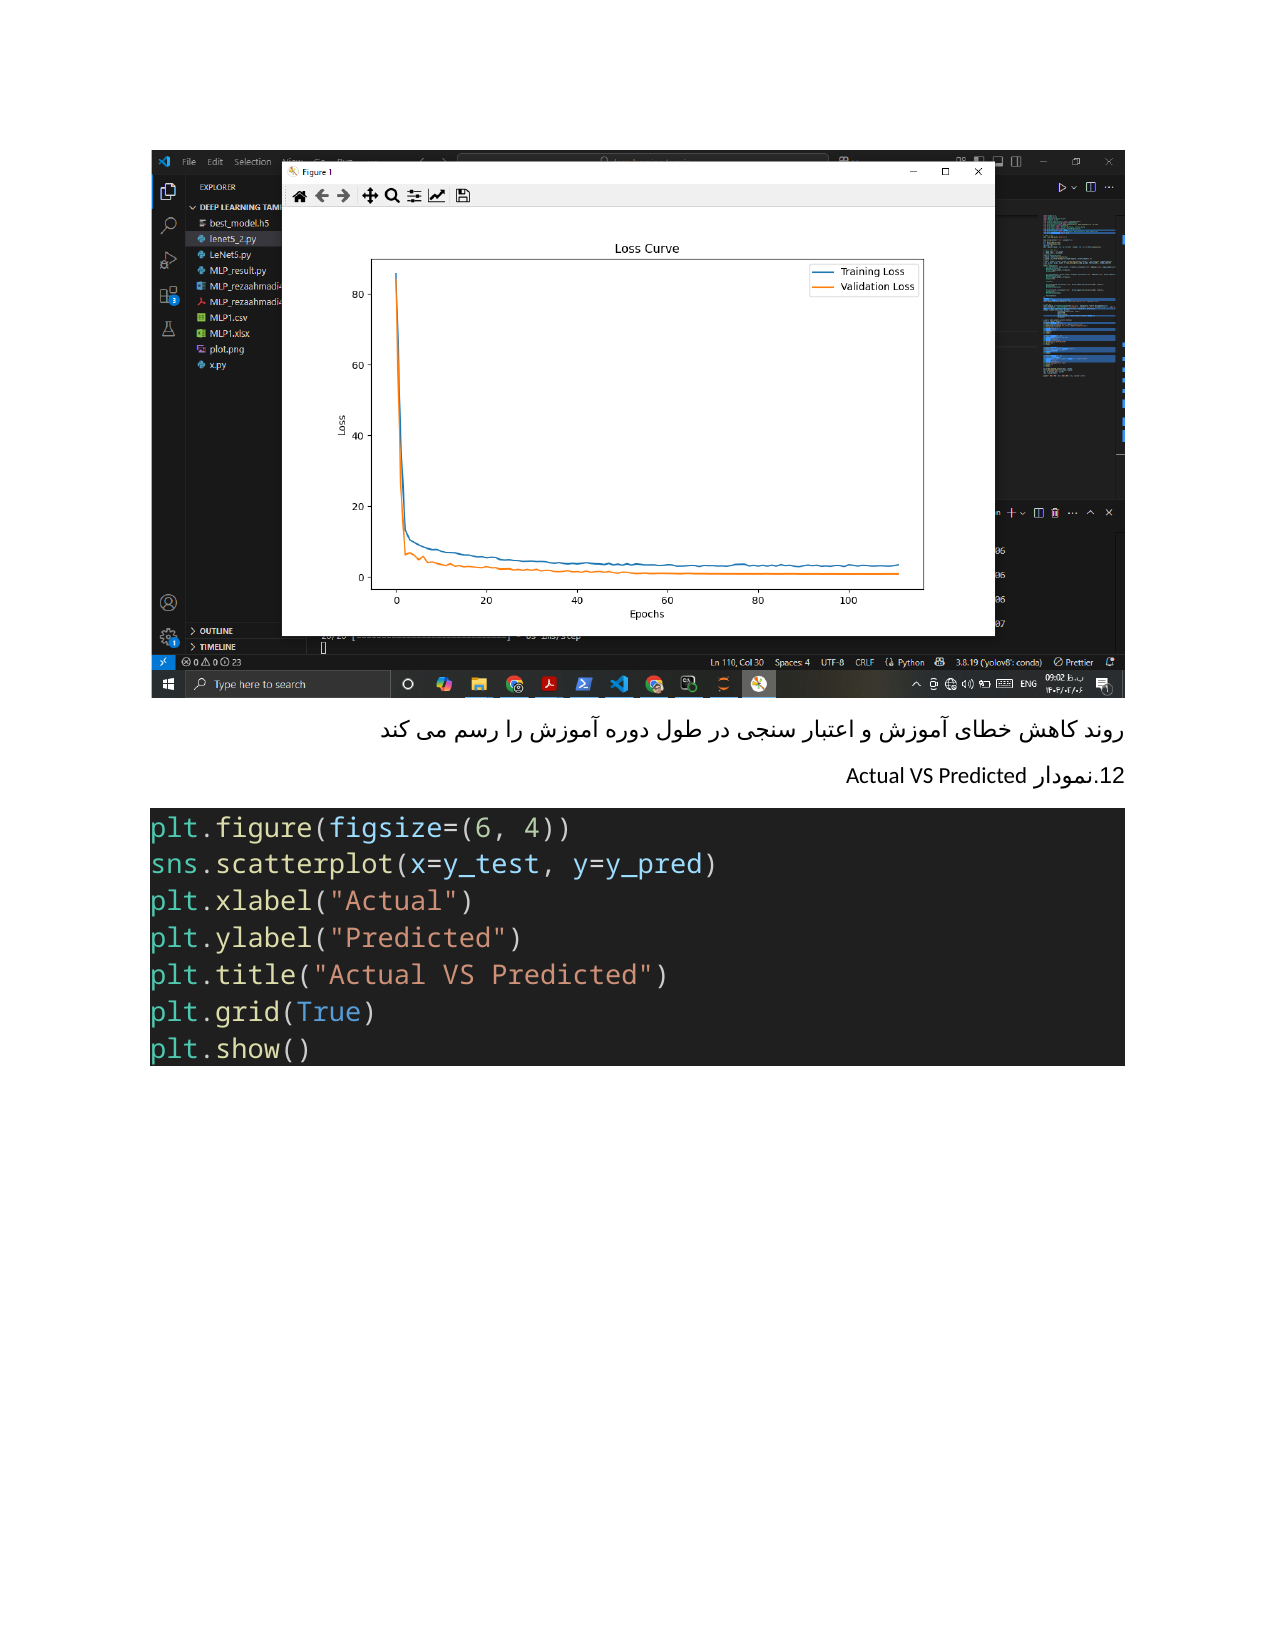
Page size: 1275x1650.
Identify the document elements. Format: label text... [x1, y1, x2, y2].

text plt.figure(figsize=(6, 4)) [150, 808, 1125, 845]
text روند کاهش خطای آموزش و اعتبار سنجی در طول دوره آموزش را رسم می کند [150, 716, 1125, 742]
text 12.نمودار Actual VS Predicted [150, 761, 1125, 789]
text plt.ylabel("Predicted") [150, 919, 1125, 956]
text plt.title("Actual VS Predicted") [150, 956, 1125, 992]
picture [151, 150, 1125, 698]
text plt.xlabel("Actual") [150, 882, 1125, 919]
text sns.scatterplot(x=y_test, y=y_pred) [150, 845, 1125, 882]
text plt.grid(True) [150, 992, 1125, 1029]
text plt.show() [150, 1029, 1125, 1066]
